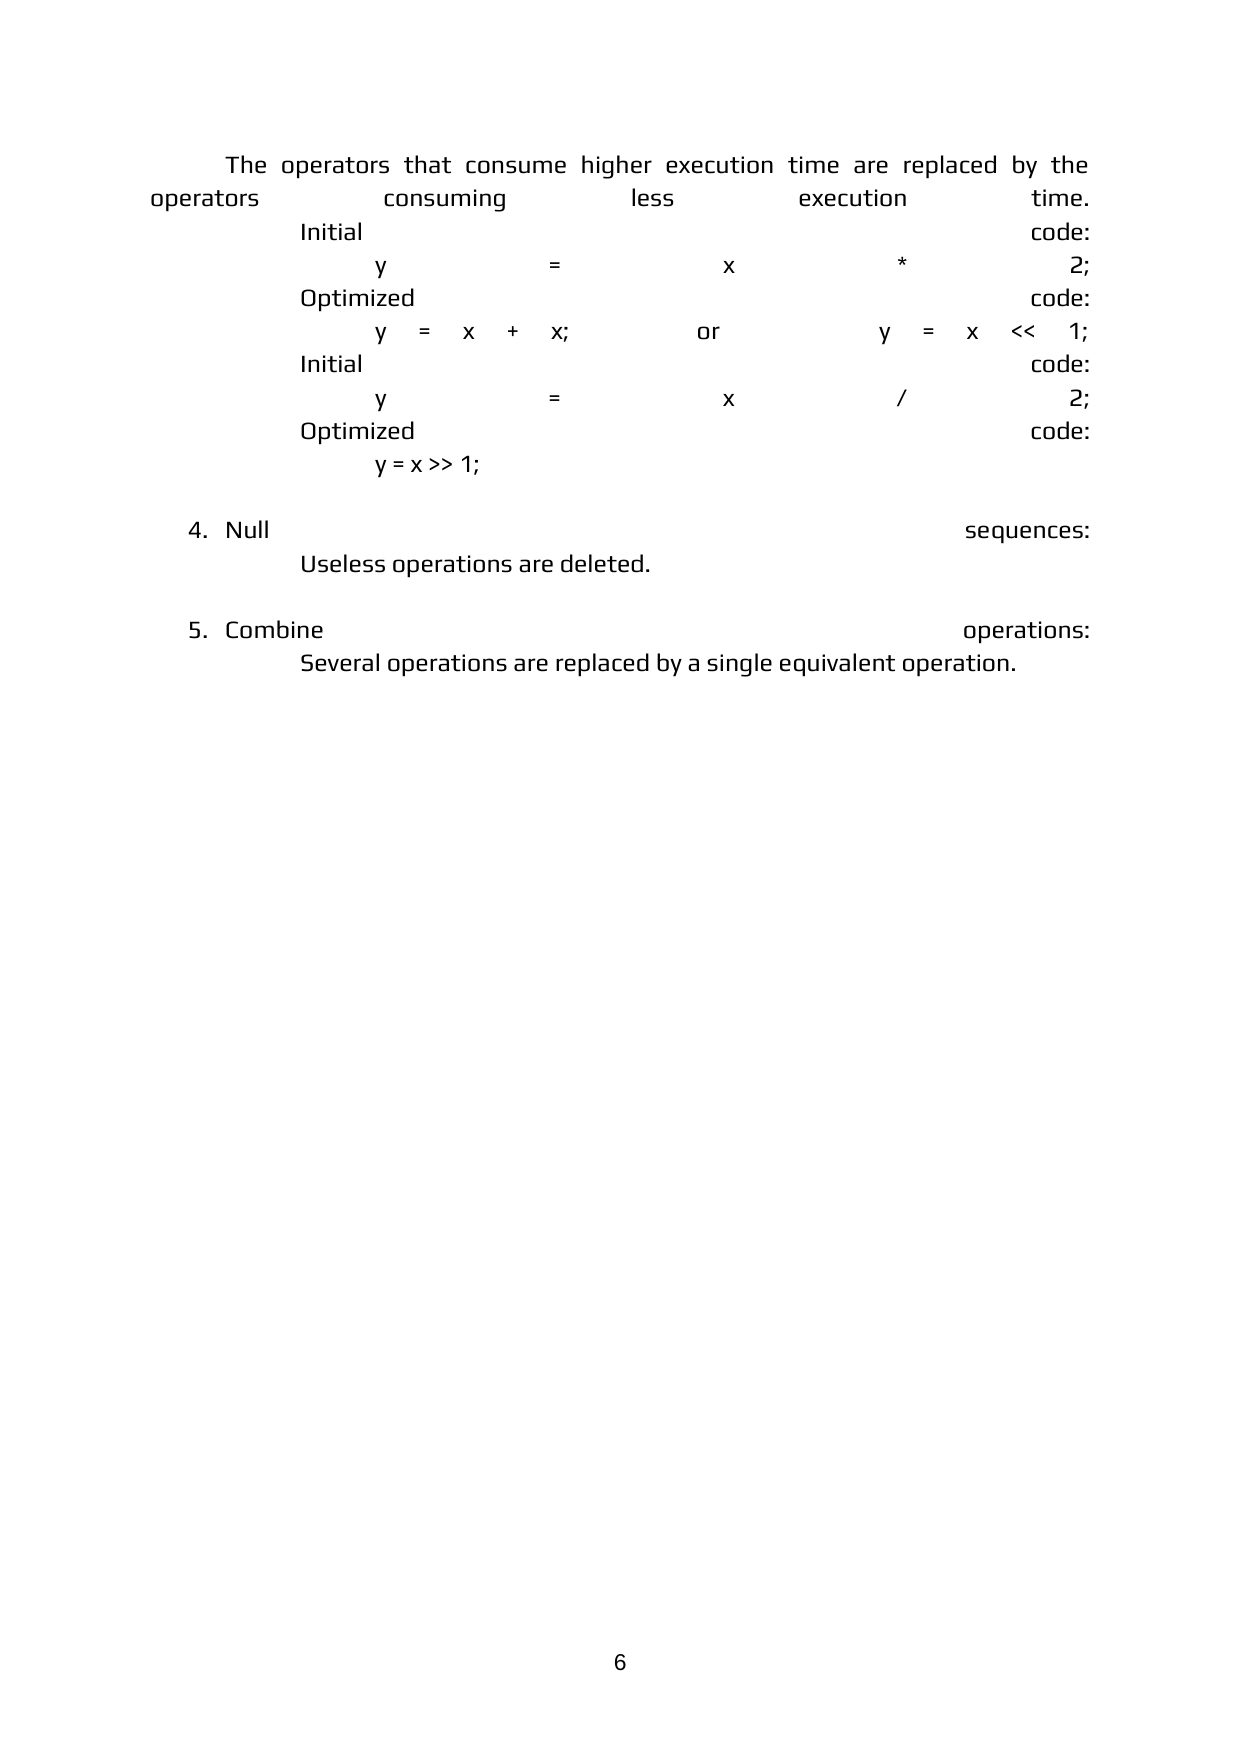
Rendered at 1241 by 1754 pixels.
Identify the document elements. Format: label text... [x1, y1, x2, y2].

text The operators that consume higher execution time are replaced by the operators consuming less execution time. Initial code: y = x * 2; Optimized code: y = x + x; or y = x << 1; Initial code: y = x / 2; Optimized code: y = x >> 1; [150, 150, 1090, 478]
list Combine operations: Several operations are replaced by a single equivalent operation. [187, 615, 1090, 677]
list Null sequences: Useless operations are deleted. [187, 516, 1090, 578]
